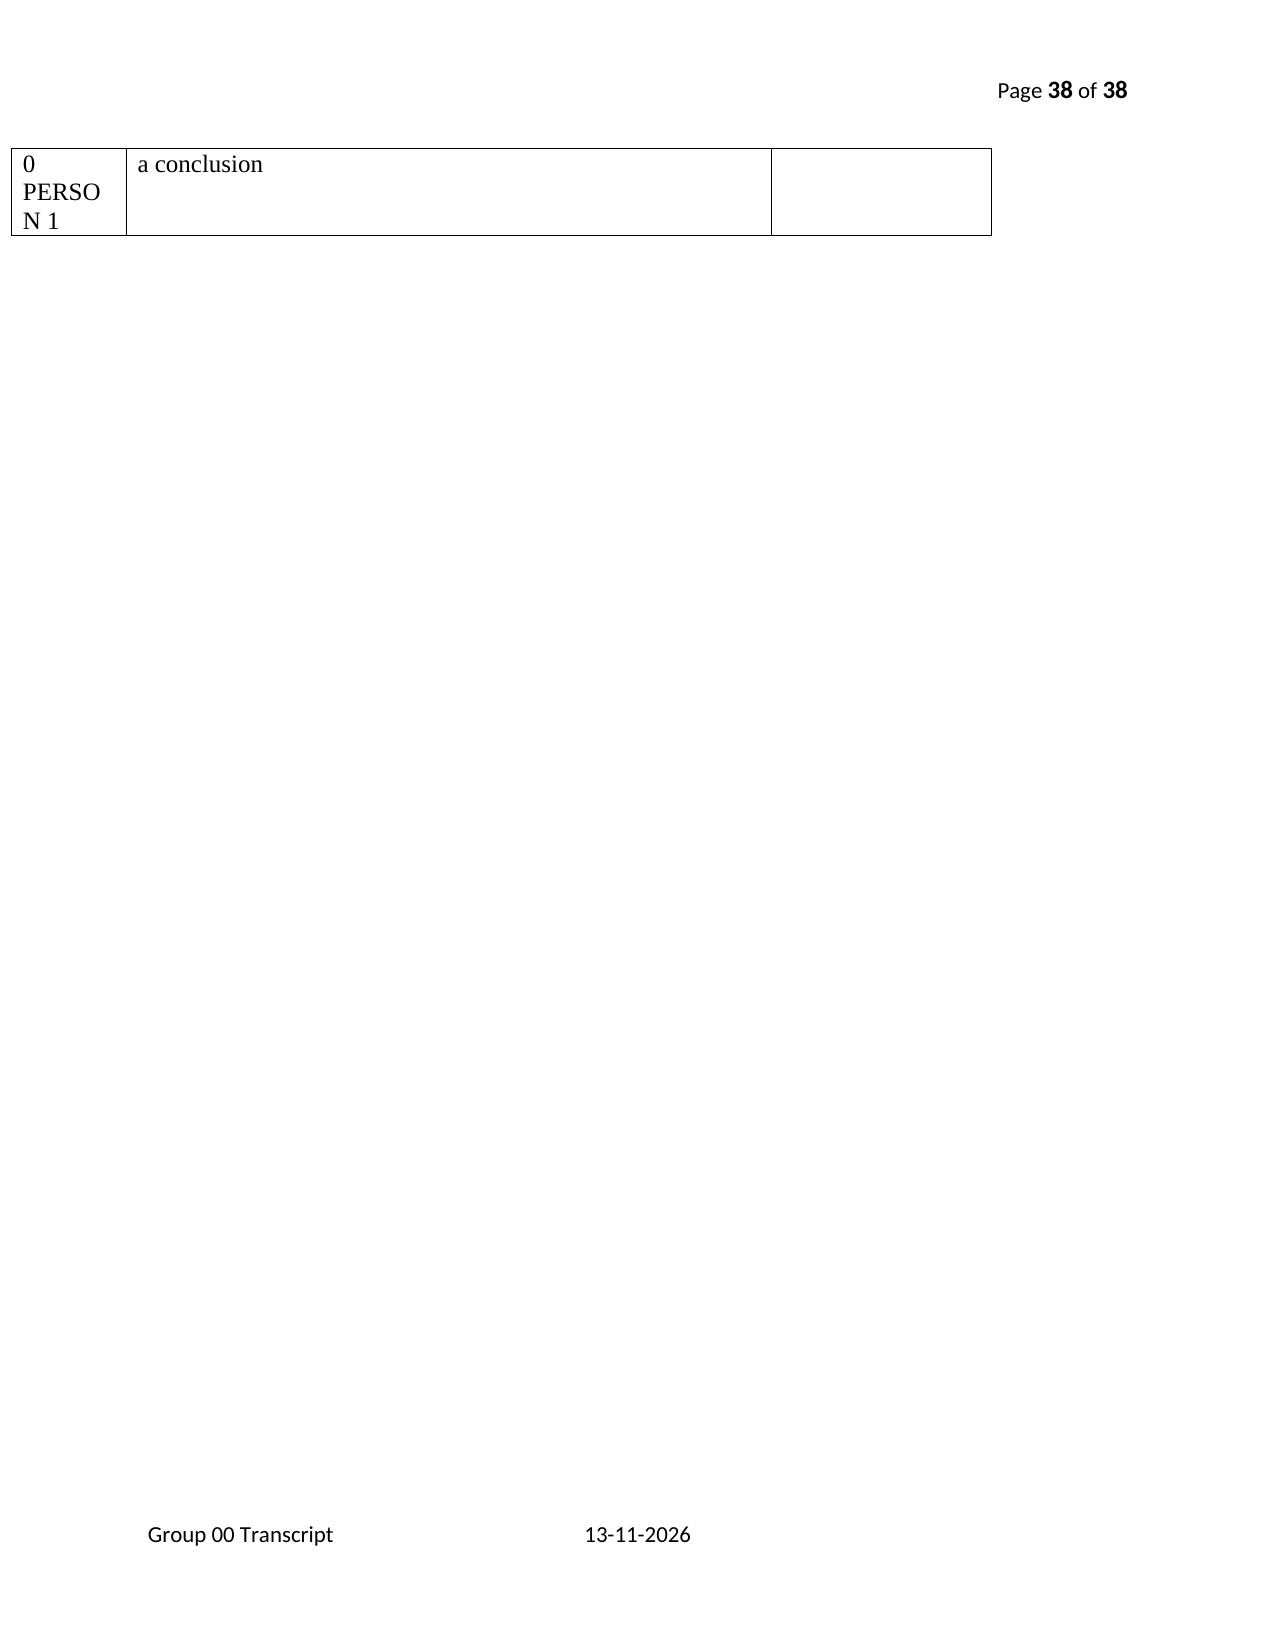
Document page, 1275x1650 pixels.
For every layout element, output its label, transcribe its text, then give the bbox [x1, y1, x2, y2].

table_cell Not really a decision, no it’s sort of a decision so. We reached a conclusion [127, 149, 771, 235]
table_cell [772, 149, 991, 235]
table_cell 0:48:53.0 PERSON 1 [12, 149, 126, 235]
